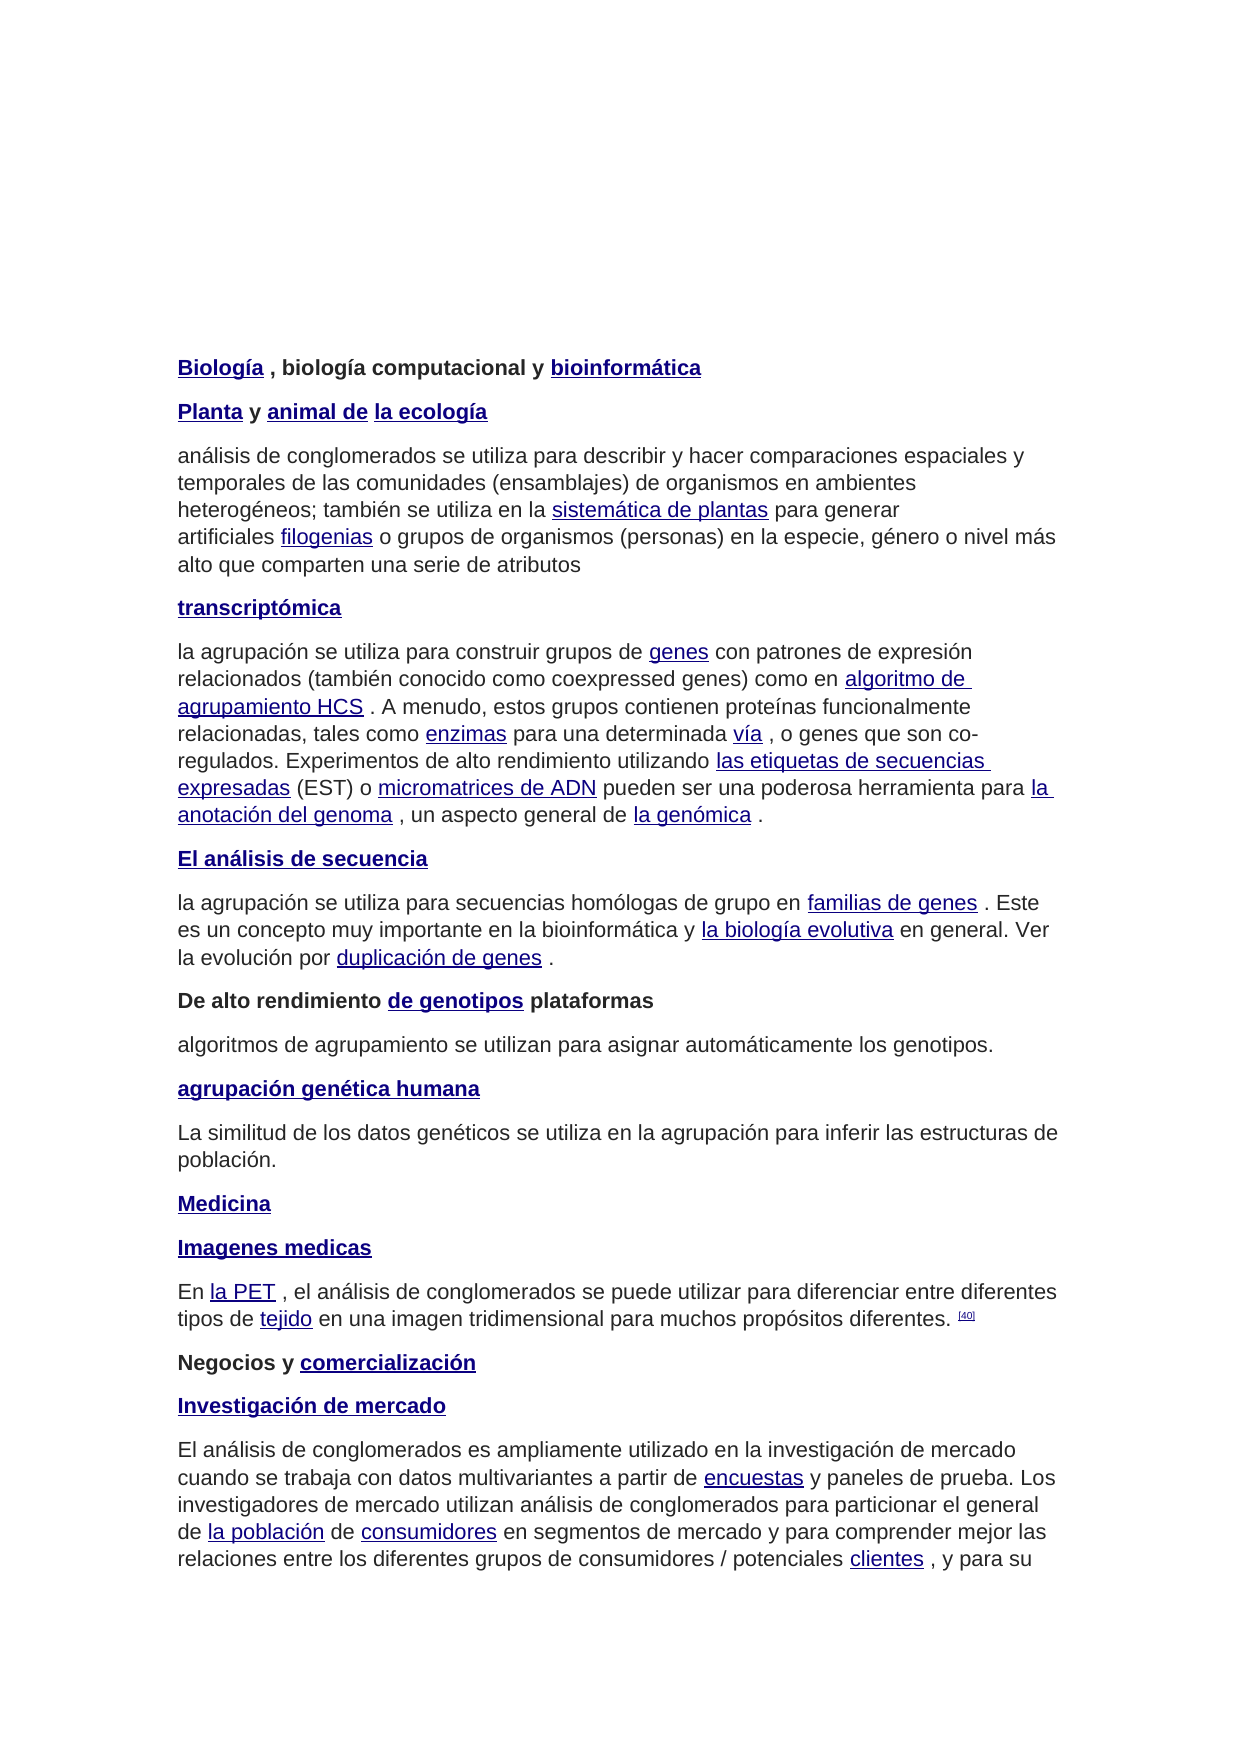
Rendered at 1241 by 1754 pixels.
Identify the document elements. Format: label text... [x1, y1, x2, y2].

text Imagenes medicas [177, 1235, 1063, 1260]
text transcriptómica [177, 595, 1063, 621]
text algoritmos de agrupamiento se utilizan para asignar automáticamente los genotipos. [177, 1032, 1063, 1057]
text la agrupación se utiliza para secuencias homólogas de grupo en familias de genes . Este es un concepto muy importante en la bioinformática y la biología evolutiva en general. Ver la evolución por duplicación de genes . [177, 890, 1063, 969]
text la agrupación se utiliza para construir grupos de genes con patrones de expresión relacionados (también conocido como coexpressed genes) como en algoritmo de agrupamiento HCS . A menudo, estos grupos contienen proteínas funcionalmente relacionadas, tales como enzimas para una determinada vía , o genes que son co-regulados. Experimentos de alto rendimiento utilizando las etiquetas de secuencias expresadas (EST) o micromatrices de ADN pueden ser una poderosa herramienta para la anotación del genoma , un aspecto general de la genómica . [177, 639, 1063, 827]
text El análisis de secuencia [177, 846, 1063, 871]
text Negocios y comercialización [177, 1349, 1063, 1375]
text Medicina [177, 1191, 1063, 1216]
text agrupación genética humana [177, 1076, 1063, 1101]
text La similitud de los datos genéticos se utiliza en la agrupación para inferir las estructuras de población. [177, 1120, 1063, 1172]
text Investigación de mercado [177, 1393, 1063, 1419]
text De alto rendimiento de genotipos plataformas [177, 988, 1063, 1013]
text En la PET , el análisis de conglomerados se puede utilizar para diferenciar entre diferentes tipos de tejido en una imagen tridimensional para muchos propósitos diferentes. [40] [177, 1278, 1063, 1331]
text Biología , biología computacional y bioinformática [177, 355, 1063, 380]
text Planta y animal de la ecología [177, 399, 1063, 424]
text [177, 1437, 1063, 1571]
text análisis de conglomerados se utiliza para describir y hacer comparaciones espaciales y temporales de las comunidades (ensamblajes) de organismos en ambientes heterogéneos; también se utiliza en la sistemática de plantas para generar artificiales filogenias o grupos de organismos (personas) en la especie, género o nivel más alto que comparten una serie de atributos [177, 443, 1063, 577]
